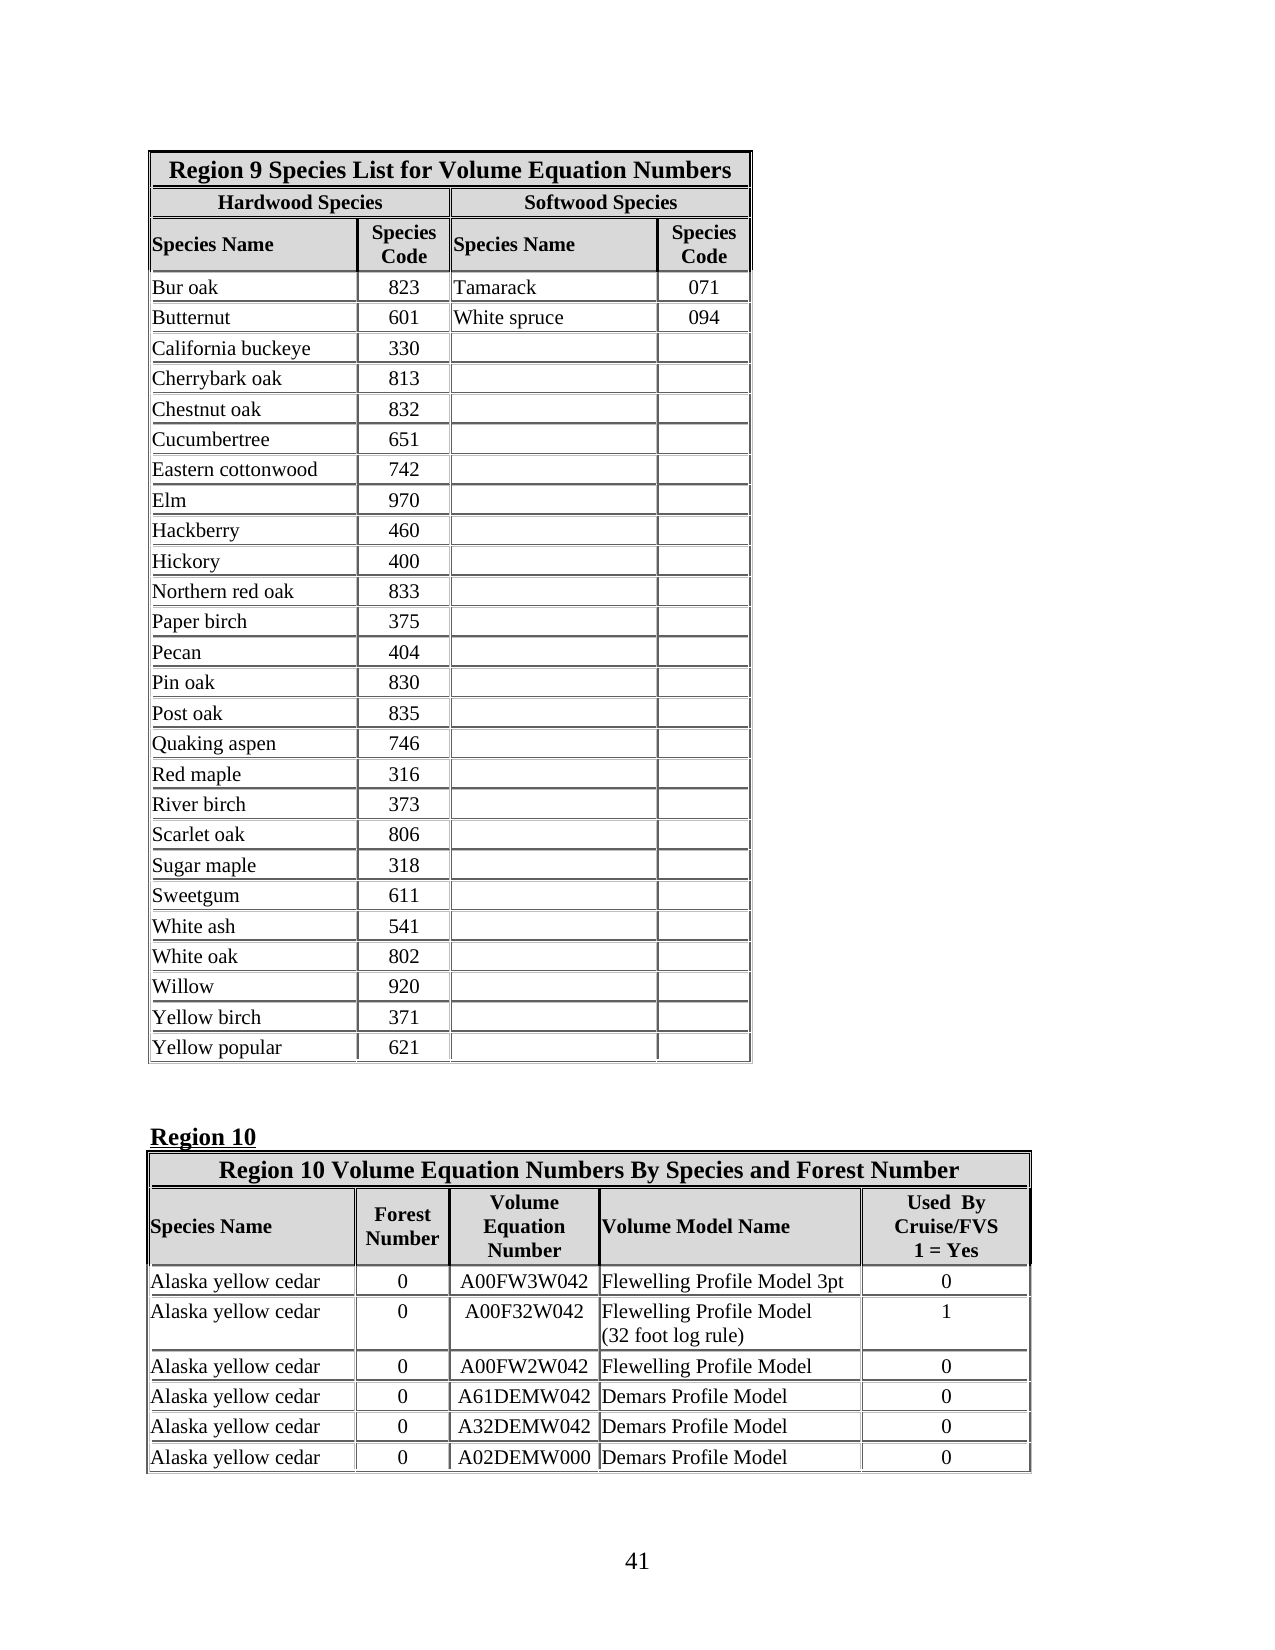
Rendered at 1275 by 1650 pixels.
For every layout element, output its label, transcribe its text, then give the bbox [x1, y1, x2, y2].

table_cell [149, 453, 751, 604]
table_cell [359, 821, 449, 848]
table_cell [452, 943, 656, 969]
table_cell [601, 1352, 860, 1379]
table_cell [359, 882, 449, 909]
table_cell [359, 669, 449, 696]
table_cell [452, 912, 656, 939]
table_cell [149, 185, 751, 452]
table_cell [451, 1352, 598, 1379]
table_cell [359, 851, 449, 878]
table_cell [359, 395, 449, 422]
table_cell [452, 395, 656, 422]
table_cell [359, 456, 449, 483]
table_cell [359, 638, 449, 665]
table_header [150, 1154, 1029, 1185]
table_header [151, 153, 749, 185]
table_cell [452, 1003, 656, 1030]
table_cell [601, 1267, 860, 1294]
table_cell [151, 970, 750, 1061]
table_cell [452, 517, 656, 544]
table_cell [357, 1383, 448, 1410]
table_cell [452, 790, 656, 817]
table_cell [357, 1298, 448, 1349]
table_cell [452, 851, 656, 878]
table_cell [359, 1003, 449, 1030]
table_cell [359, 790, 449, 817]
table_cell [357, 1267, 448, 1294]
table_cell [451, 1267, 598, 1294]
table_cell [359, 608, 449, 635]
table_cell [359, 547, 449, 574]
subtitle Region 10 [150, 1122, 1125, 1150]
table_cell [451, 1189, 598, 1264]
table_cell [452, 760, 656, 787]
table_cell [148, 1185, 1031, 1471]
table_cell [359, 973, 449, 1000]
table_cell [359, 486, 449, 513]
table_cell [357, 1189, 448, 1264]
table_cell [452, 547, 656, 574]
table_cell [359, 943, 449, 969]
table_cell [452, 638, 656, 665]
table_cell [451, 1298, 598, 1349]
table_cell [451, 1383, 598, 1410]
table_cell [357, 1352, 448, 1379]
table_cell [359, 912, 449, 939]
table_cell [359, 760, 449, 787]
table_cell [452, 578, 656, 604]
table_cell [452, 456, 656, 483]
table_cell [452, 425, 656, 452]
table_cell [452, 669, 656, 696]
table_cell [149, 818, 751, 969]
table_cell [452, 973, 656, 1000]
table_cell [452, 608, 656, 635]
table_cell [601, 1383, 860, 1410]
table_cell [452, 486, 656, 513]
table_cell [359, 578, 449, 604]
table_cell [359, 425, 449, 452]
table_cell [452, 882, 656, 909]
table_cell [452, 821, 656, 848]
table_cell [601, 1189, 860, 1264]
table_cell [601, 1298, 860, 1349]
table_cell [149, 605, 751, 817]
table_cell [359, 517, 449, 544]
